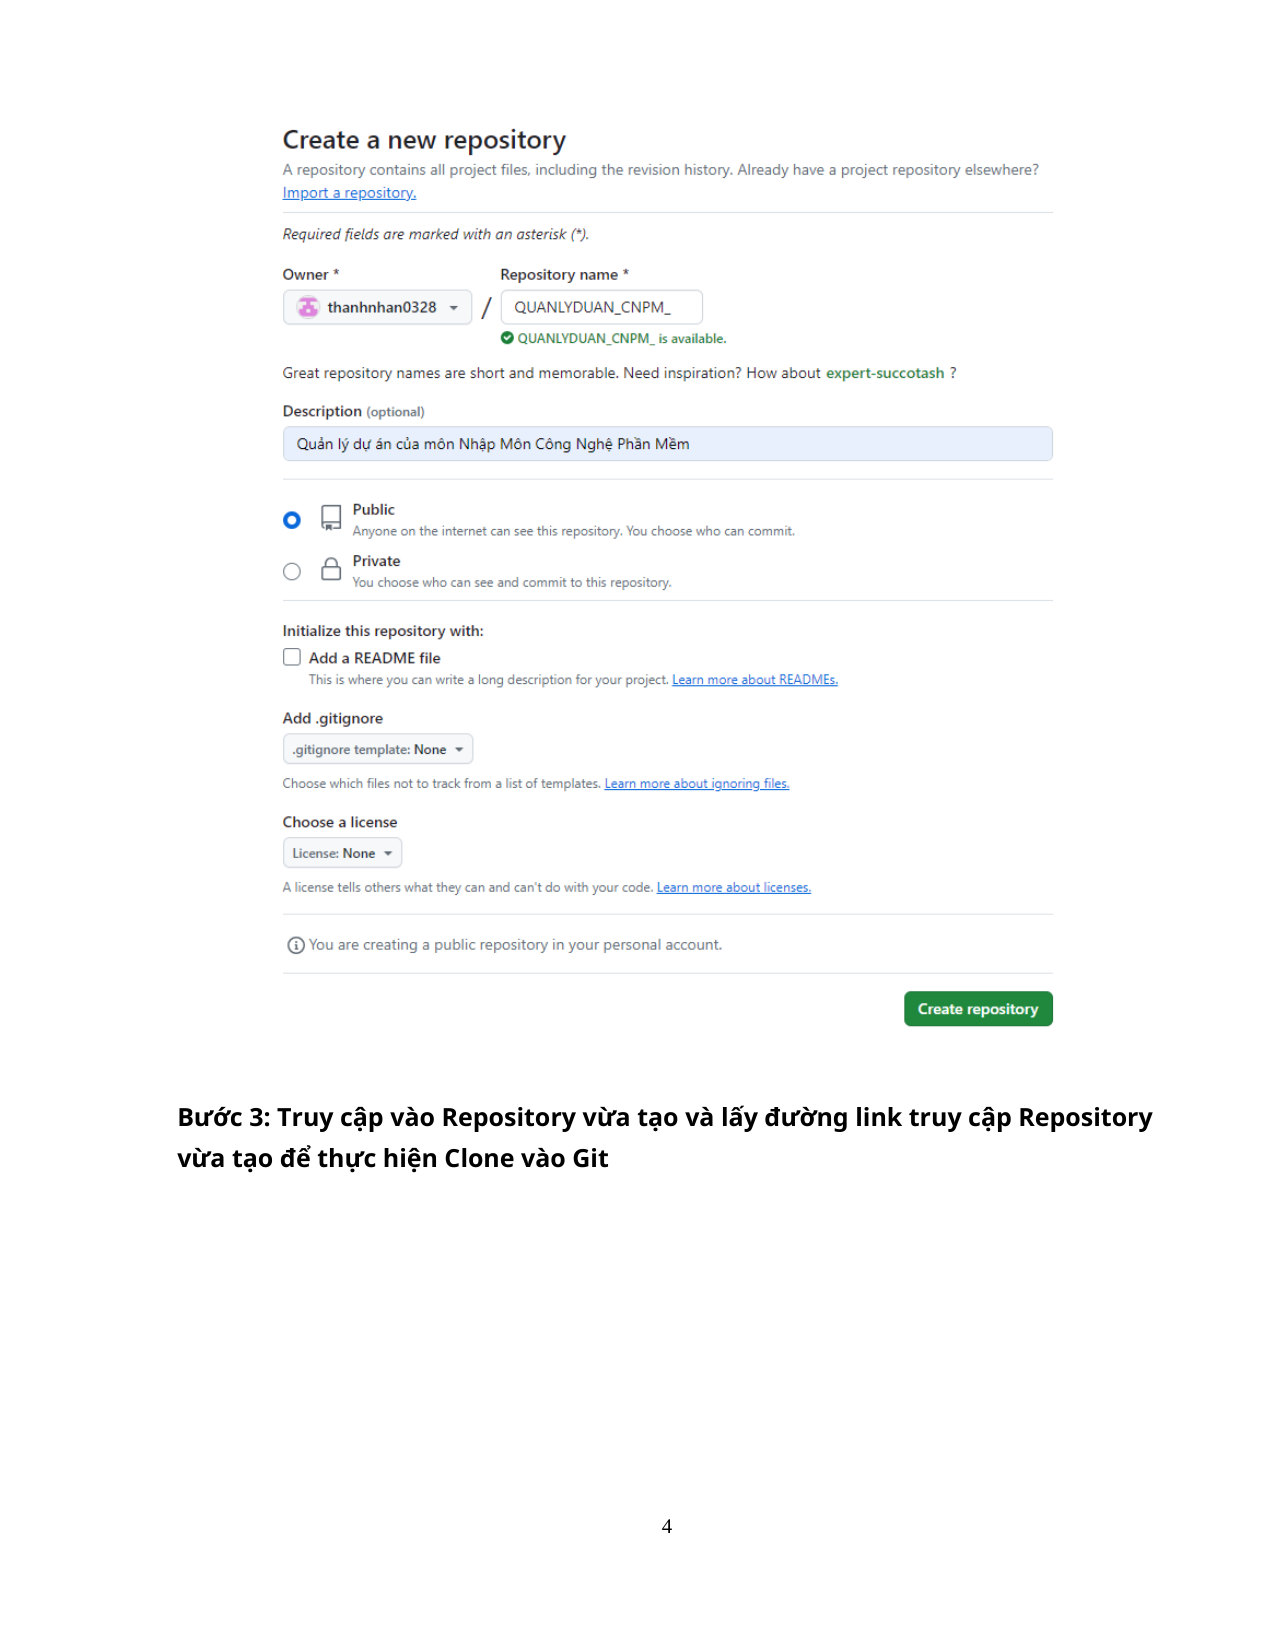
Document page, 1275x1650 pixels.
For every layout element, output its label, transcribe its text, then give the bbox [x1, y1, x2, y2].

text Bước 3: Truy cập vào Repository vừa tạo và lấy đường link truy cập Repository vừa tạo để thực hiện Clone vào Git [177, 1100, 1156, 1174]
picture [177, 118, 1157, 1082]
